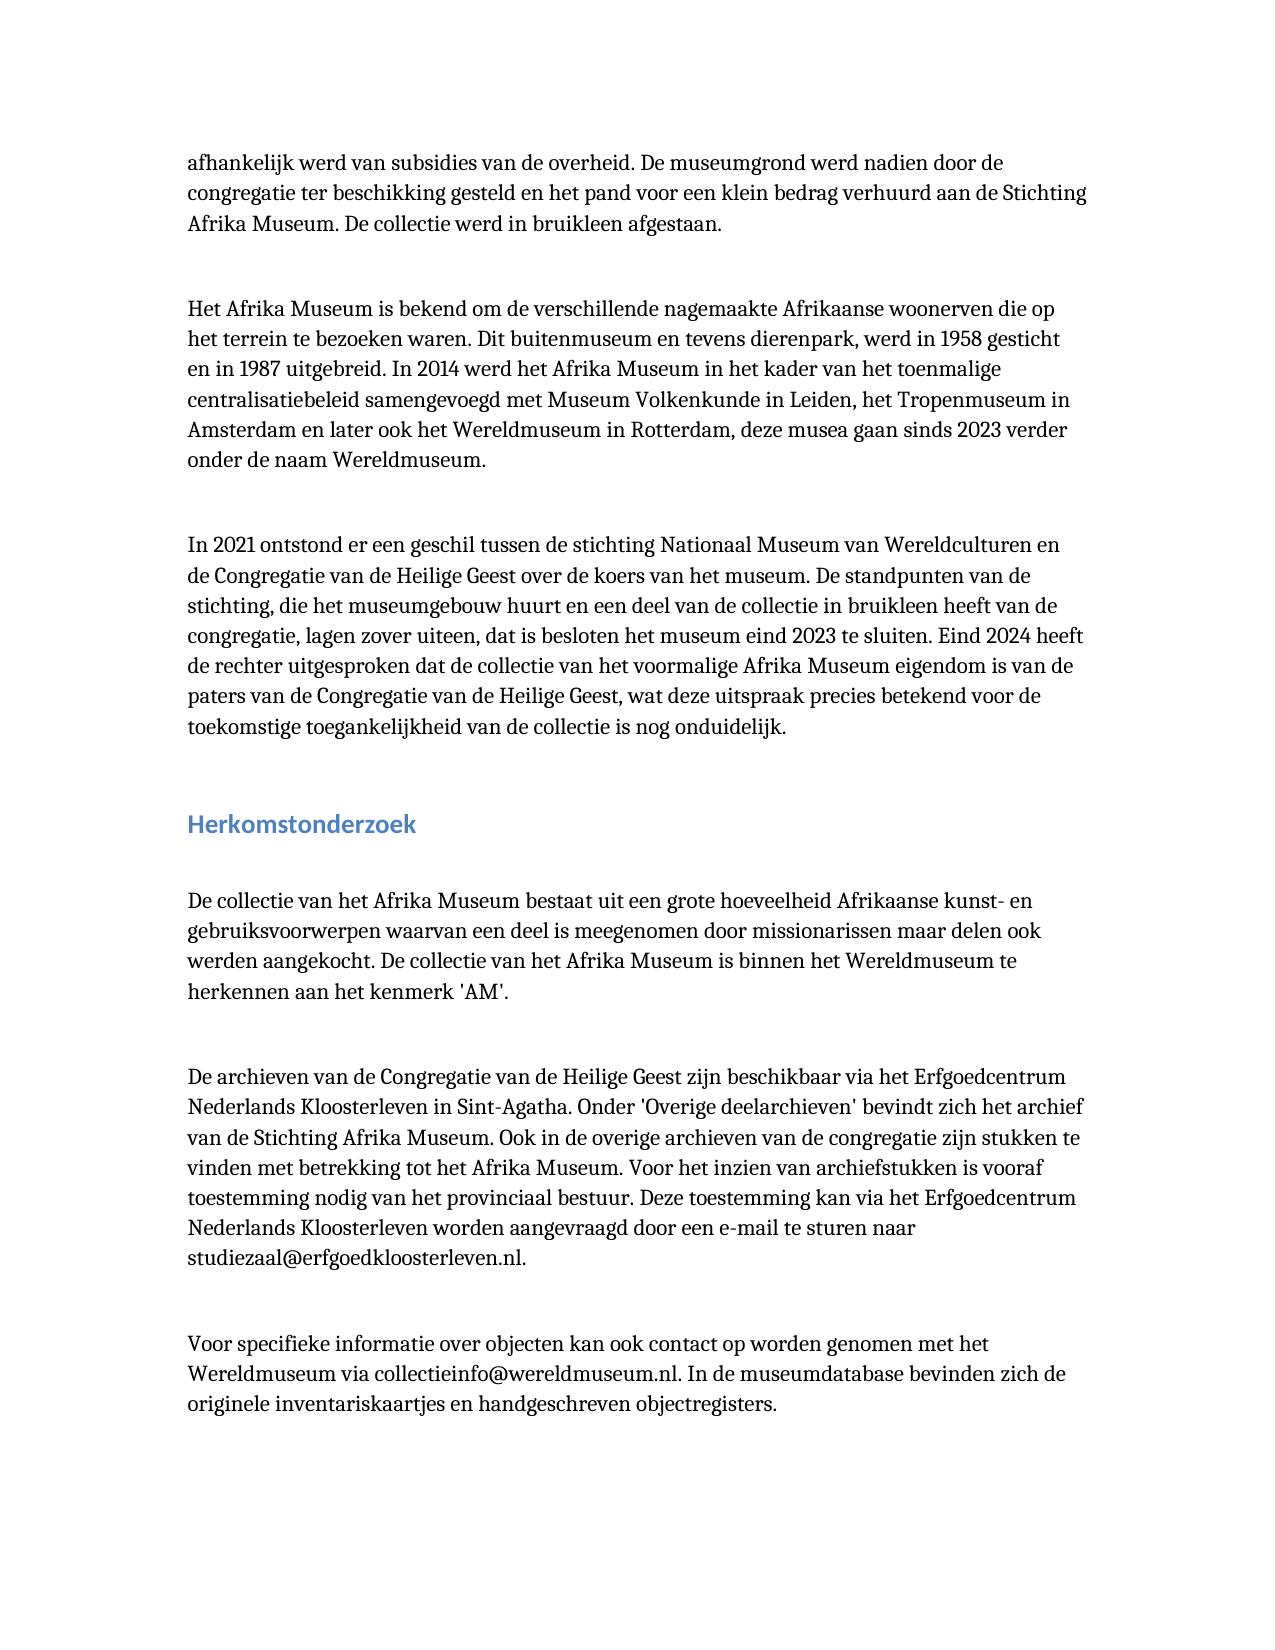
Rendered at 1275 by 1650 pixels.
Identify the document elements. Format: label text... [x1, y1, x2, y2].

text De collectie van het Afrika Museum bestaat uit een grote hoeveelheid Afrikaanse kunst- en gebruiksvoorwerpen waarvan een deel is meegenomen door missionarissen maar delen ook werden aangekocht. De collectie van het Afrika Museum is binnen het Wereldmuseum te herkennen aan het kenmerk 'AM'. [187, 888, 1087, 1005]
text De archieven van de Congregatie van de Heilige Geest zijn beschikbaar via het Erfgoedcentrum Nederlands Kloosterleven in Sint-Agatha. Onder 'Overige deelarchieven' bevindt zich het archief van de Stichting Afrika Museum. Ook in de overige archieven van de congregatie zijn stukken te vinden met betrekking tot het Afrika Museum. Voor het inzien van archiefstukken is vooraf toestemming nodig van het provinciaal bestuur. Deze toestemming kan via het Erfgoedcentrum Nederlands Kloosterleven worden aangevraagd door een e-mail te sturen naar studiezaal@erfgoedkloosterleven.nl. [187, 1064, 1087, 1272]
text In 2021 ontstond er een geschil tussen de stichting Nationaal Museum van Wereldculturen en de Congregatie van de Heilige Geest over de koers van het museum. De standpunten van de stichting, die het museumgebouw huurt en een deel van de collectie in bruikleen heeft van de congregatie, lagen zover uiteen, dat is besloten het museum eind 2023 te sluiten. Eind 2024 heeft de rechter uitgesproken dat de collectie van het voormalige Afrika Museum eigendom is van de paters van de Congregatie van de Heilige Geest, wat deze uitspraak precies betekend voor de toekomstige toegankelijkheid van de collectie is nog onduidelijk. [187, 532, 1087, 740]
subtitle Herkomstonderzoek [187, 807, 1087, 840]
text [187, 150, 1087, 237]
